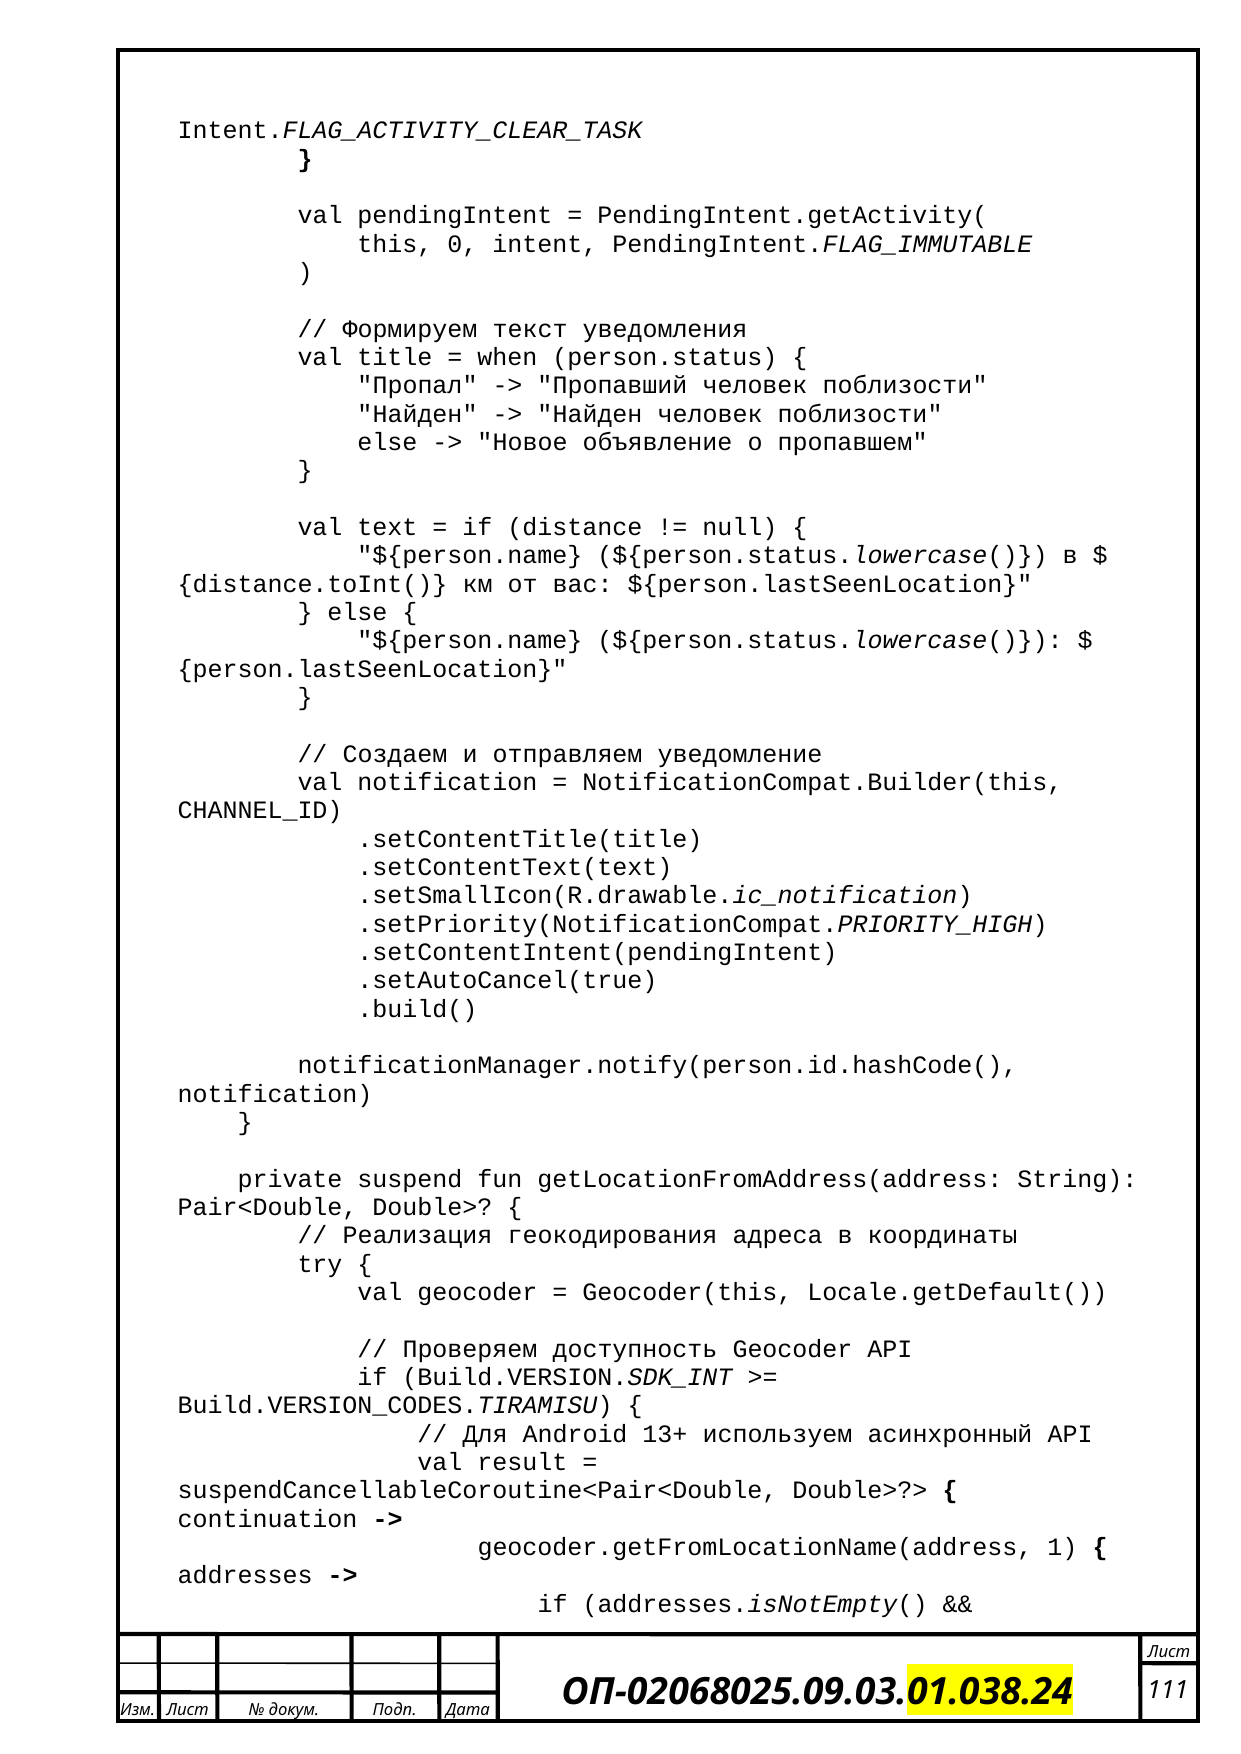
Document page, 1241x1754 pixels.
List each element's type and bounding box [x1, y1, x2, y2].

text [177, 118, 1152, 1620]
